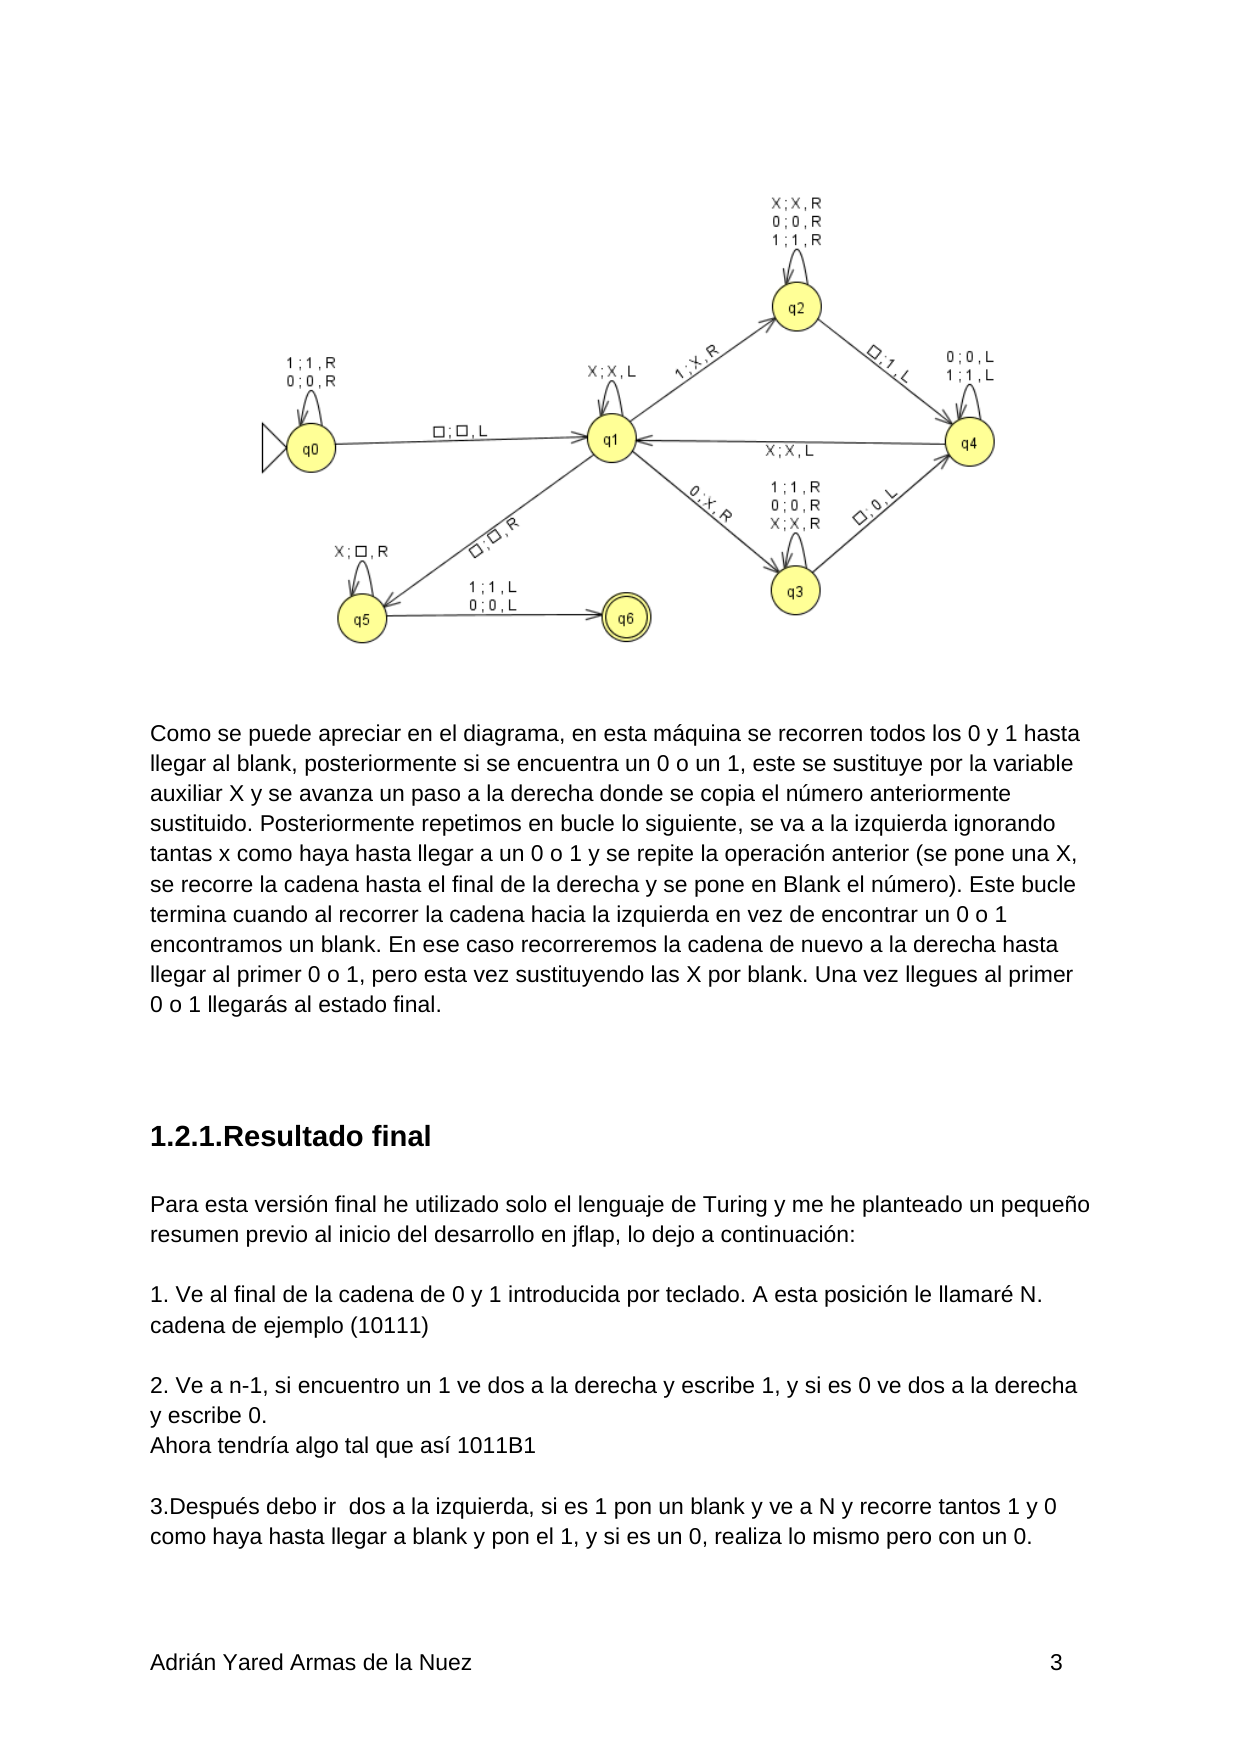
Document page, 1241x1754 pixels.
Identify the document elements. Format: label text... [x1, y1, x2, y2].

subtitle 1.2.1.Resultado final [150, 1085, 1090, 1152]
text 3.Después debo ir dos a la izquierda, si es 1 pon un blank y ve a N y recorre tantos 1 y 0 como haya hasta llegar a blank y pon el 1, y si es un 0, realiza lo mismo pero con un 0. [150, 1493, 1090, 1549]
text cadena de ejemplo (10111) [150, 1312, 1090, 1338]
text 2. Ve a n-1, si encuentro un 1 ve dos a la derecha y escribe 1, y si es 0 ve dos a la derecha y escribe 0. [150, 1372, 1090, 1428]
text Para esta versión final he utilizado solo el lenguaje de Turing y me he planteado un pequeño resumen previo al inicio del desarrollo en jflap, lo dejo a continuación: [150, 1191, 1090, 1247]
picture [150, 150, 1091, 686]
text Como se puede apreciar en el diagrama, en esta máquina se recorren todos los 0 y 1 hasta llegar al blank, posteriormente si se encuentra un 0 o un 1, este se sustituye por la variable auxiliar X y se avanza un paso a la derecha donde se copia el número anteriormente sustituido. Posteriormente repetimos en bucle lo siguiente, se va a la izquierda ignorando tantas x como haya hasta llegar a un 0 o 1 y se repite la operación anterior (se pone una X, se recorre la cadena hasta el final de la derecha y se pone en Blank el número). Este bucle termina cuando al recorrer la cadena hacia la izquierda en vez de encontrar un 0 o 1 encontramos un blank. En ese caso recorreremos la cadena de nuevo a la derecha hasta llegar al primer 0 o 1, pero esta vez sustituyendo las X por blank. Una vez llegues al primer 0 o 1 llegarás al estado final. [150, 719, 1090, 1018]
text Ahora tendría algo tal que así 1011B1 [150, 1432, 1090, 1459]
text 1. Ve al final de la cadena de 0 y 1 introducida por teclado. A esta posición le llamaré N. [150, 1251, 1090, 1308]
